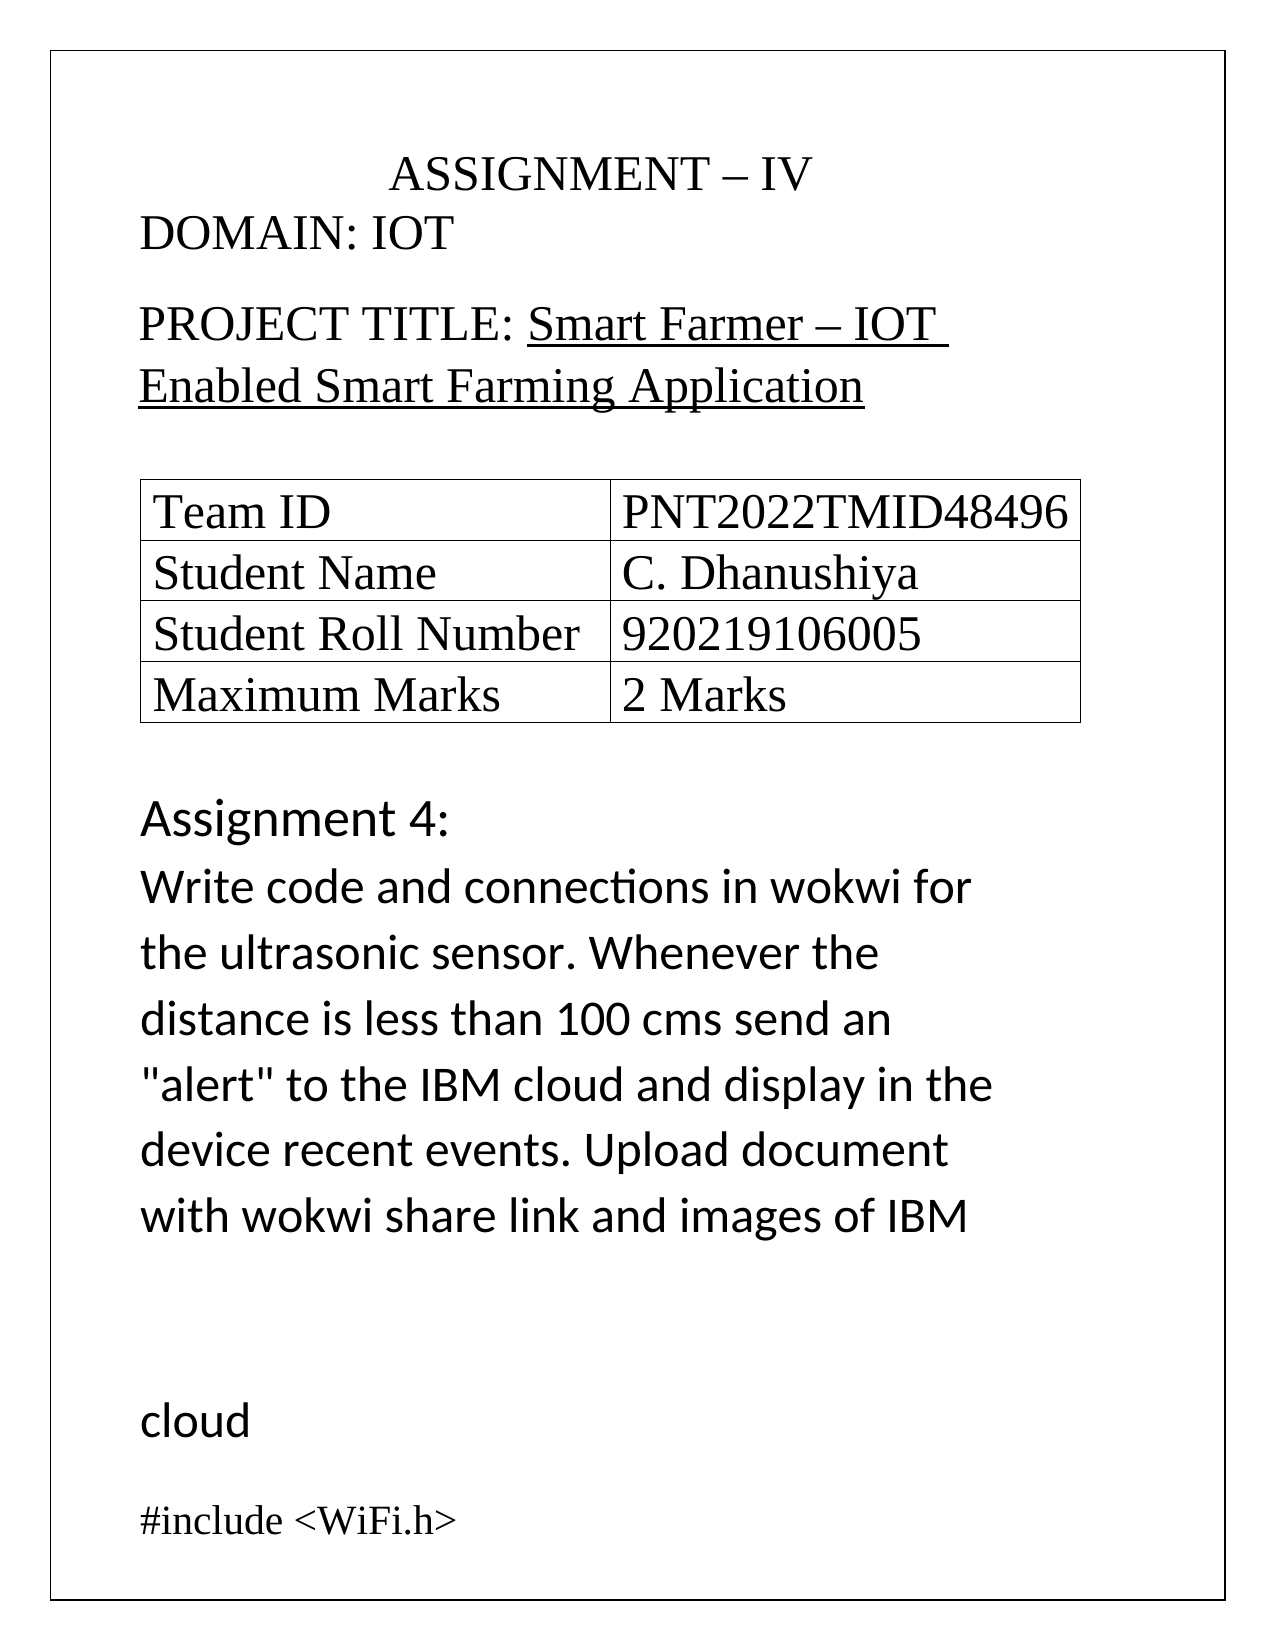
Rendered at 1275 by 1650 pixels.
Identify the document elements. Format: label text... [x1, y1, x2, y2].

table_cell Maximum Marks [141, 662, 610, 722]
text Write code and connections in wokwi for the ultrasonic sensor. Whenever the distance is less than 100 cms send an "alert" to the IBM cloud and display in the device recent events. Upload document with wokwi share link and images of IBM cloud [140, 855, 1020, 1478]
table_header PNT2022TMID48496 [611, 480, 1080, 539]
table_cell 920219106005 [611, 601, 1080, 661]
text #include <WiFi.h> [140, 1495, 1020, 1543]
table_header Team ID [141, 480, 610, 539]
text Assignment 4: [140, 783, 1020, 850]
text PROJECT TITLE: Smart Farmer – IOT [138, 294, 1020, 352]
table_cell 2 Marks [611, 662, 1080, 722]
table_cell C. Dhanushiya [611, 541, 1080, 600]
table_cell Student Name [141, 541, 610, 600]
text ASSIGNMENT – IV DOMAIN: IOT [138, 143, 1020, 260]
table_cell Student Roll Number [141, 601, 610, 661]
text Enabled Smart Farming Application [138, 356, 1020, 414]
